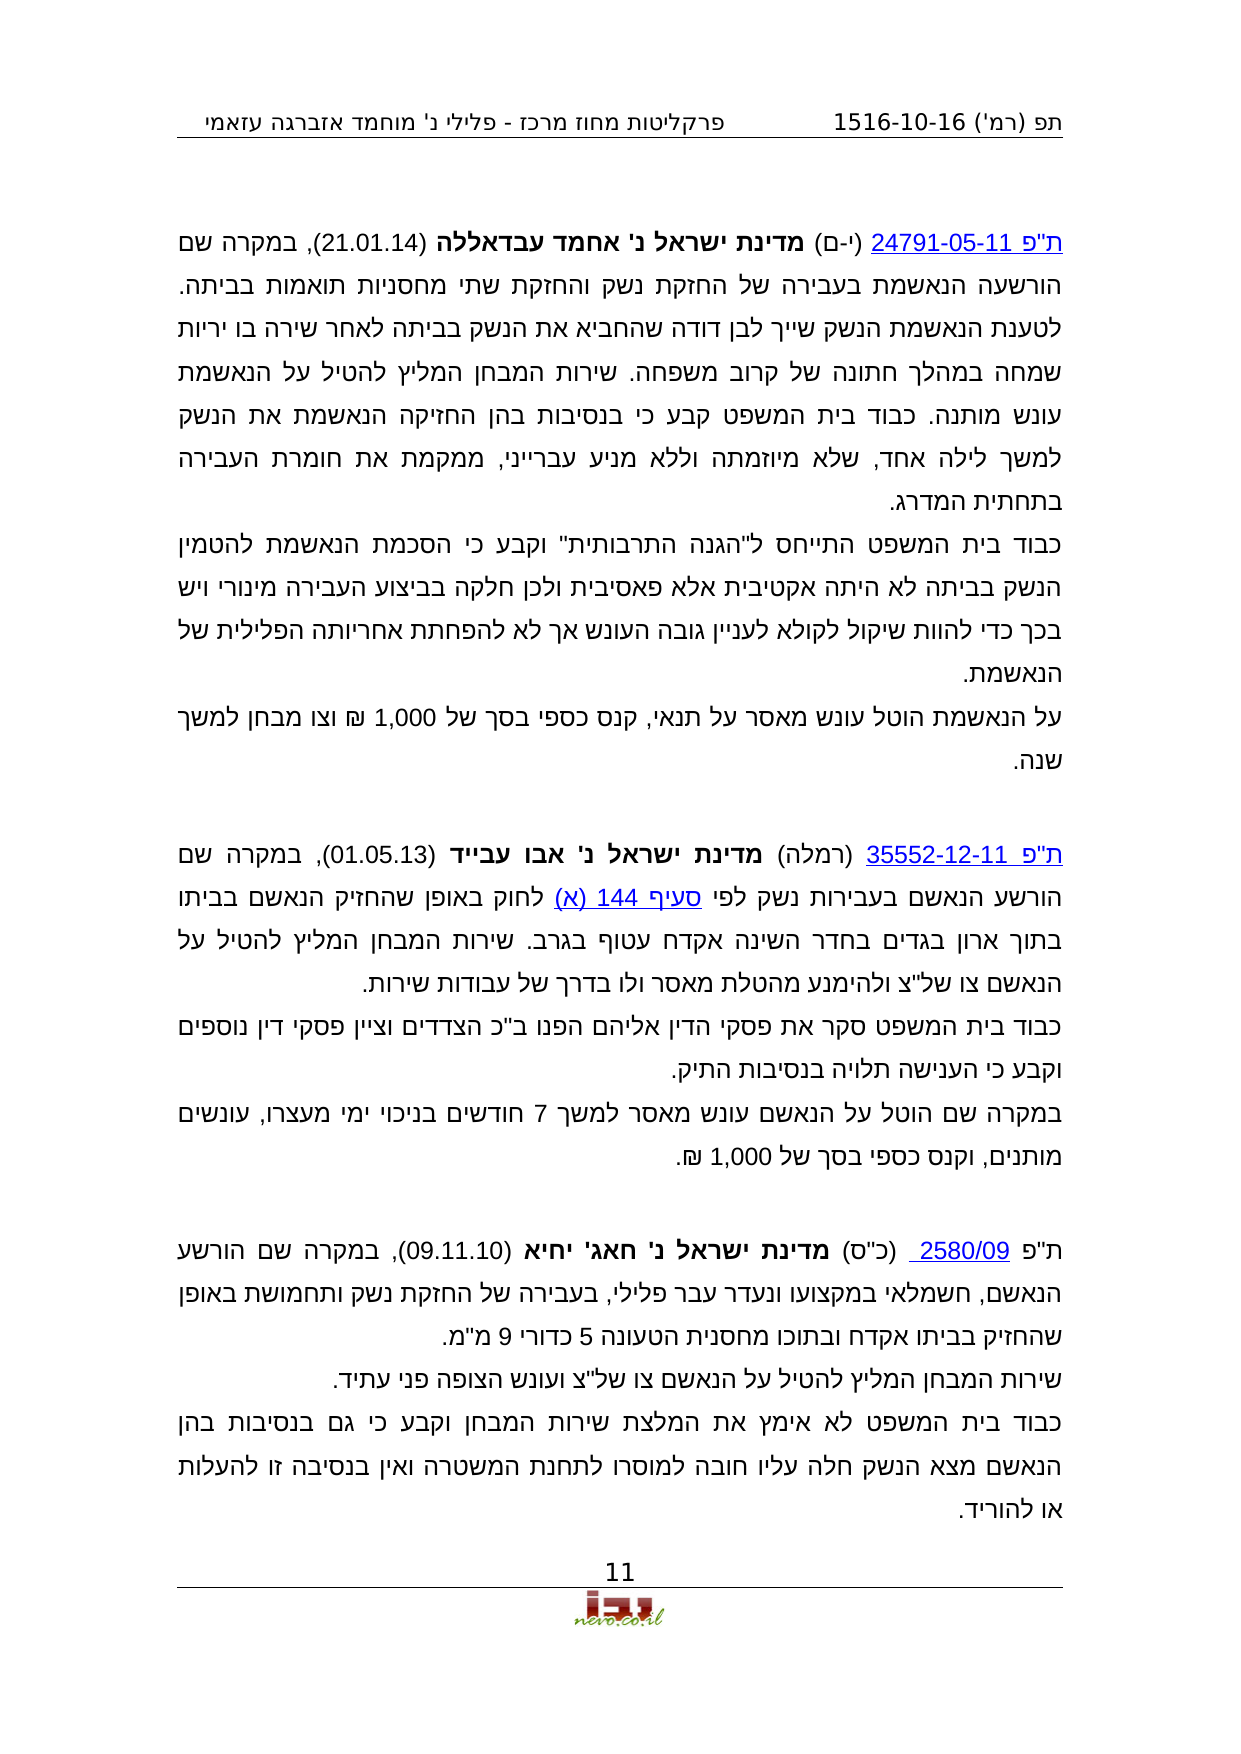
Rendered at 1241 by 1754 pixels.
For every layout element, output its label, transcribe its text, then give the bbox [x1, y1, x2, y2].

text כבוד בית המשפט לא אימץ את המלצת שירות המבחן וקבע כי גם בנסיבות בהן הנאשם מצא הנשק חלה עליו חובה למוסרו לתחנת המשטרה ואין בנסיבה זו להעלות או להוריד. [177, 1408, 1063, 1523]
text ת"פ 35552-12-11 (רמלה) מדינת ישראל נ' אבו עבייד (01.05.13), במקרה שם הורשע הנאשם בעבירות נשק לפי סעיף 144 (א) לחוק באופן שהחזיק הנאשם בביתו בתוך ארון בגדים בחדר השינה אקדח עטוף בגרב. שירות המבחן המליץ להטיל על הנאשם צו של"צ ולהימנע מהטלת מאסר ולו בדרך של עבודות שירות. [177, 840, 1063, 998]
text במקרה שם הוטל על הנאשם עונש מאסר למשך 7 חודשים בניכוי ימי מעצרו, עונשים מותנים, וקנס כספי בסך של 1,000 ₪. [177, 1099, 1063, 1171]
text ת"פ 24791-05-11 (י-ם) מדינת ישראל נ' אחמד עבדאללה (21.01.14), במקרה שם הורשעה הנאשמת בעבירה של החזקת נשק והחזקת שתי מחסניות תואמות בביתה. לטענת הנאשמת הנשק שייך לבן דודה שהחביא את הנשק בביתה לאחר שירה בו יריות שמחה במהלך חתונה של קרוב משפחה. שירות המבחן המליץ להטיל על הנאשמת עונש מותנה. כבוד בית המשפט קבע כי בנסיבות בהן החזיקה הנאשמת את הנשק למשך לילה אחד, שלא מיוזמתה וללא מניע עברייני, ממקמת את חומרת העבירה בתחתית המדרג. [177, 228, 1063, 516]
text על הנאשמת הוטל עונש מאסר על תנאי, קנס כספי בסך של 1,000 ₪ וצו מבחן למשך שנה. [177, 703, 1063, 774]
text כבוד בית המשפט התייחס ל"הגנה התרבותית" וקבע כי הסכמת הנאשמת להטמין הנשק בביתה לא היתה אקטיבית אלא פאסיבית ולכן חלקה בביצוע העבירה מינורי ויש בכך כדי להוות שיקול לקולא לעניין גובה העונש אך לא להפחתת אחריותה הפלילית של הנאשמת. [177, 530, 1063, 688]
text שירות המבחן המליץ להטיל על הנאשם צו של"צ ועונש הצופה פני עתיד. [177, 1365, 1063, 1394]
text ת"פ 2580/09 (כ"ס) מדינת ישראל נ' חאג' יחיא (09.11.10), במקרה שם הורשע הנאשם, חשמלאי במקצועו ונעדר עבר פלילי, בעבירה של החזקת נשק ותחמושת באופן שהחזיק בביתו אקדח ובתוכו מחסנית הטעונה 5 כדורי 9 מ"מ. [177, 1236, 1063, 1351]
text כבוד בית המשפט סקר את פסקי הדין אליהם הפנו ב"כ הצדדים וציין פסקי דין נוספים וקבע כי הענישה תלויה בנסיבות התיק. [177, 1012, 1063, 1084]
picture [574, 1590, 666, 1627]
